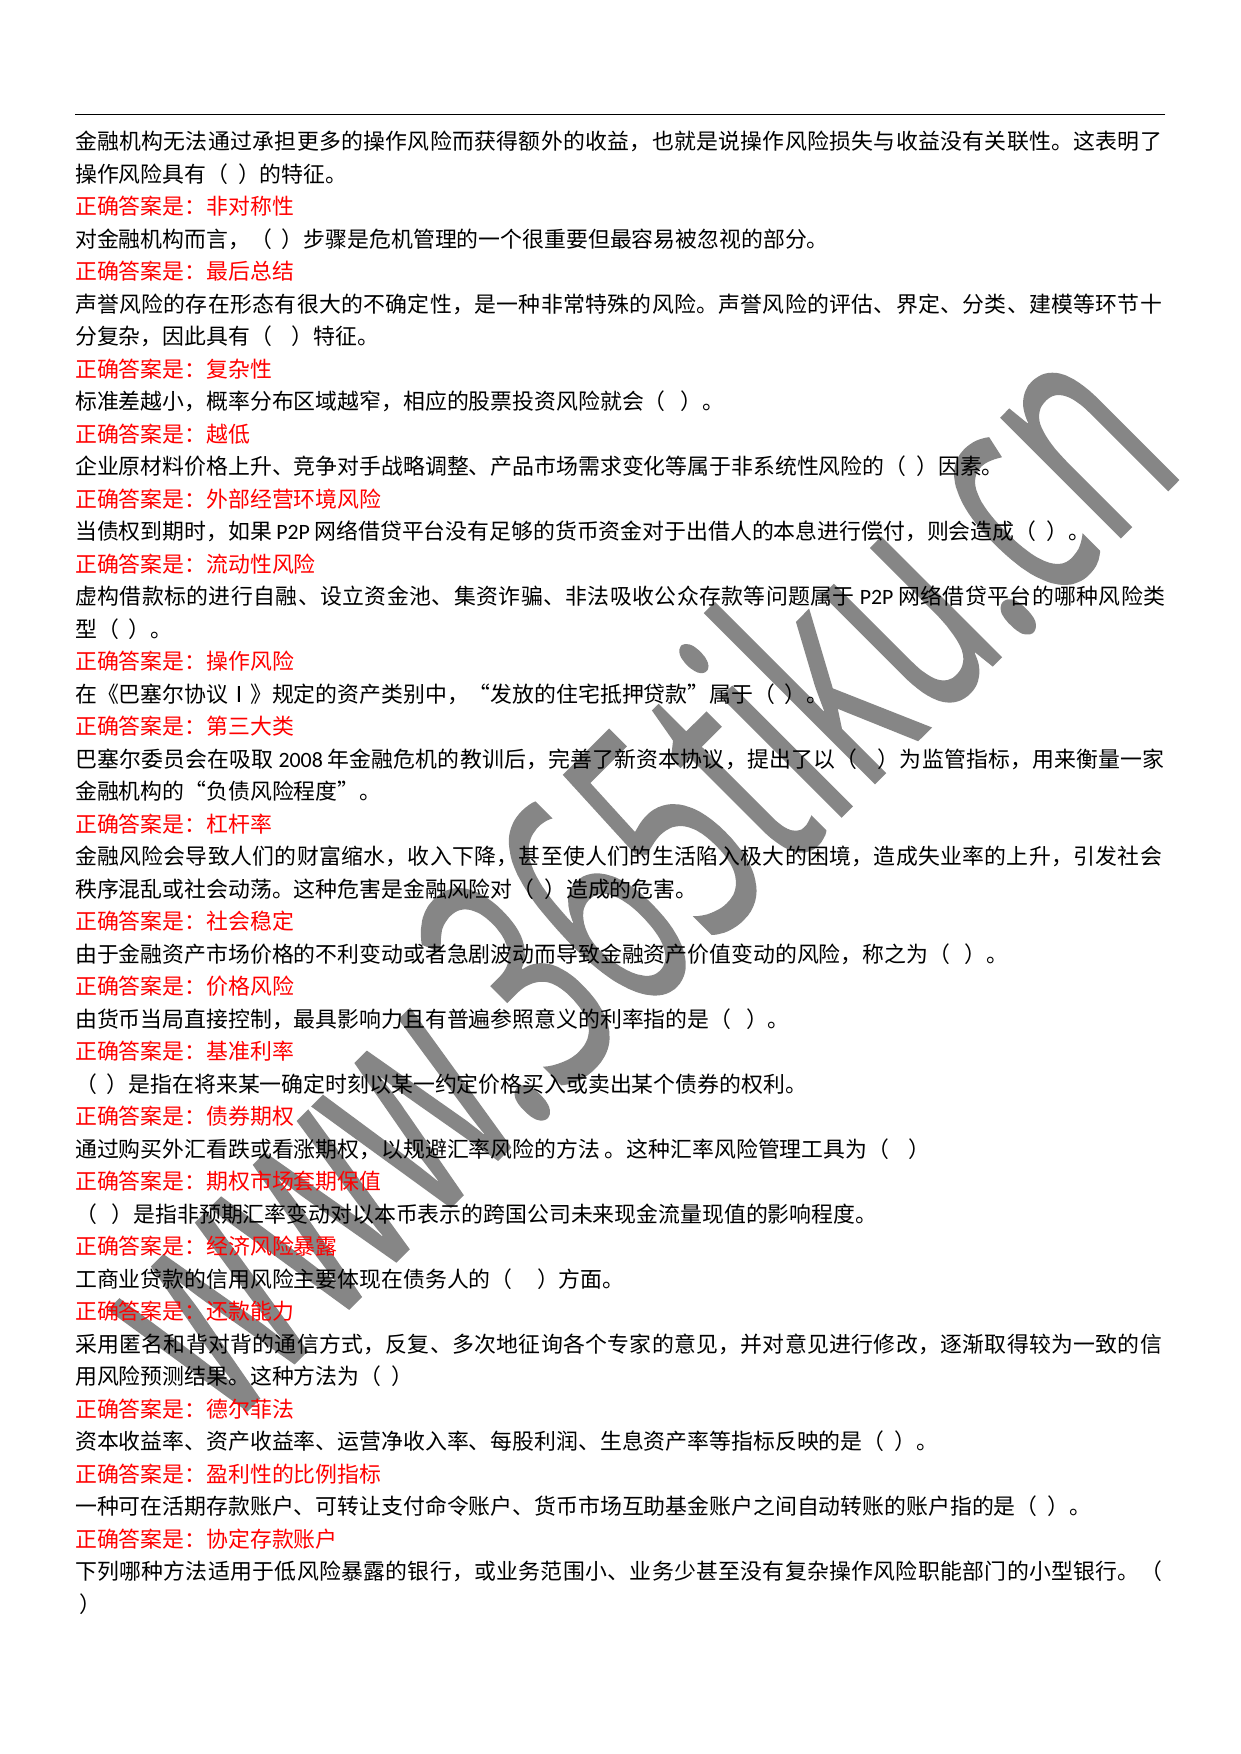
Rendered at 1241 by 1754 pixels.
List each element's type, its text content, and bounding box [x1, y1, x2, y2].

text 正确答案是：债券期权 [75, 1099, 1165, 1131]
text 正确答案是：第三大类 [75, 709, 1165, 741]
text 声誉风险的存在形态有很大的不确定性，是一种非常特殊的风险。声誉风险的评估、界定、分类、建模等环节十分复杂，因此具有（ ）特征。 [75, 286, 1165, 351]
text 标准差越小，概率分布区域越窄，相应的股票投资风险就会（ ）。 [75, 384, 1165, 416]
text （ ）是指非预期汇率变动对以本币表示的跨国公司未来现金流量现值的影响程度。 [75, 1196, 1165, 1229]
text 由货币当局直接控制，最具影响力且有普遍参照意义的利率指的是（ ）。 [75, 1001, 1165, 1034]
text 正确答案是：协定存款账户 [75, 1521, 1165, 1554]
text 当债权到期时，如果P2P网络借贷平台没有足够的货币资金对于出借人的本息进行偿付，则会造成（ ）。 [75, 514, 1165, 546]
text 正确答案是：还款能力 [75, 1294, 1165, 1326]
text 正确答案是：非对称性 [75, 189, 1165, 221]
text （ ）是指在将来某一确定时刻以某一约定价格买入或卖出某个债券的权利。 [75, 1066, 1165, 1099]
text 正确答案是：最后总结 [75, 254, 1165, 286]
text 正确答案是：流动性风险 [75, 546, 1165, 579]
text 虚构借款标的进行自融、设立资金池、集资诈骗、非法吸收公众存款等问题属于P2P网络借贷平台的哪种风险类型（ ）。 [75, 579, 1165, 644]
text 对金融机构而言，（ ）步骤是危机管理的一个很重要但最容易被忽视的部分。 [75, 221, 1165, 254]
text 正确答案是：操作风险 [75, 644, 1165, 676]
text 企业原材料价格上升、竞争对手战略调整、产品市场需求变化等属于非系统性风险的（ ）因素。 [75, 449, 1165, 481]
text 工商业贷款的信用风险主要体现在债务人的（ ）方面。 [75, 1261, 1165, 1294]
text 正确答案是：盈利性的比例指标 [75, 1456, 1165, 1489]
text 正确答案是：越低 [75, 416, 1165, 449]
text 由于金融资产市场价格的不利变动或者急剧波动而导致金融资产价值变动的风险，称之为（ ）。 [75, 936, 1165, 969]
text 正确答案是：复杂性 [75, 351, 1165, 384]
text 下列哪种方法适用于低风险暴露的银行，或业务范围小、业务少甚至没有复杂操作风险职能部门的小型银行。（ ） [75, 1554, 1165, 1619]
text 一种可在活期存款账户、可转让支付命令账户、货币市场互助基金账户之间自动转账的账户指的是（ ）。 [75, 1489, 1165, 1521]
text 资本收益率、资产收益率、运营净收入率、每股利润、生息资产率等指标反映的是（ ）。 [75, 1424, 1165, 1456]
text 正确答案是：经济风险暴露 [75, 1229, 1165, 1261]
text 在《巴塞尔协议Ⅰ》规定的资产类别中，“发放的住宅抵押贷款”属于（ ）。 [75, 676, 1165, 709]
text 正确答案是：外部经营环境风险 [75, 481, 1165, 514]
text 采用匿名和背对背的通信方式，反复、多次地征询各个专家的意见，并对意见进行修改，逐渐取得较为一致的信用风险预测结果。这种方法为（ ） [75, 1326, 1165, 1391]
text 金融机构无法通过承担更多的操作风险而获得额外的收益，也就是说操作风险损失与收益没有关联性。这表明了操作风险具有（ ）的特征。 [75, 124, 1165, 189]
text 正确答案是：杠杆率 [75, 806, 1165, 839]
text 正确答案是：德尔菲法 [75, 1391, 1165, 1424]
text 正确答案是：基准利率 [75, 1034, 1165, 1066]
text 正确答案是：社会稳定 [75, 904, 1165, 936]
text 正确答案是：价格风险 [75, 969, 1165, 1001]
text 通过购买外汇看跌或看涨期权，以规避汇率风险的方法 。这种汇率风险管理工具为（ ） [75, 1131, 1165, 1164]
text 巴塞尔委员会在吸取2008年金融危机的教训后，完善了新资本协议，提出了以（ ）为监管指标，用来衡量一家金融机构的“负债风险程度”。 [75, 741, 1165, 806]
text 金融风险会导致人们的财富缩水，收入下降，甚至使人们的生活陷入极大的困境，造成失业率的上升，引发社会秩序混乱或社会动荡。这种危害是金融风险对（ ）造成的危害。 [75, 839, 1165, 904]
text 正确答案是：期权市场套期保值 [75, 1164, 1165, 1196]
